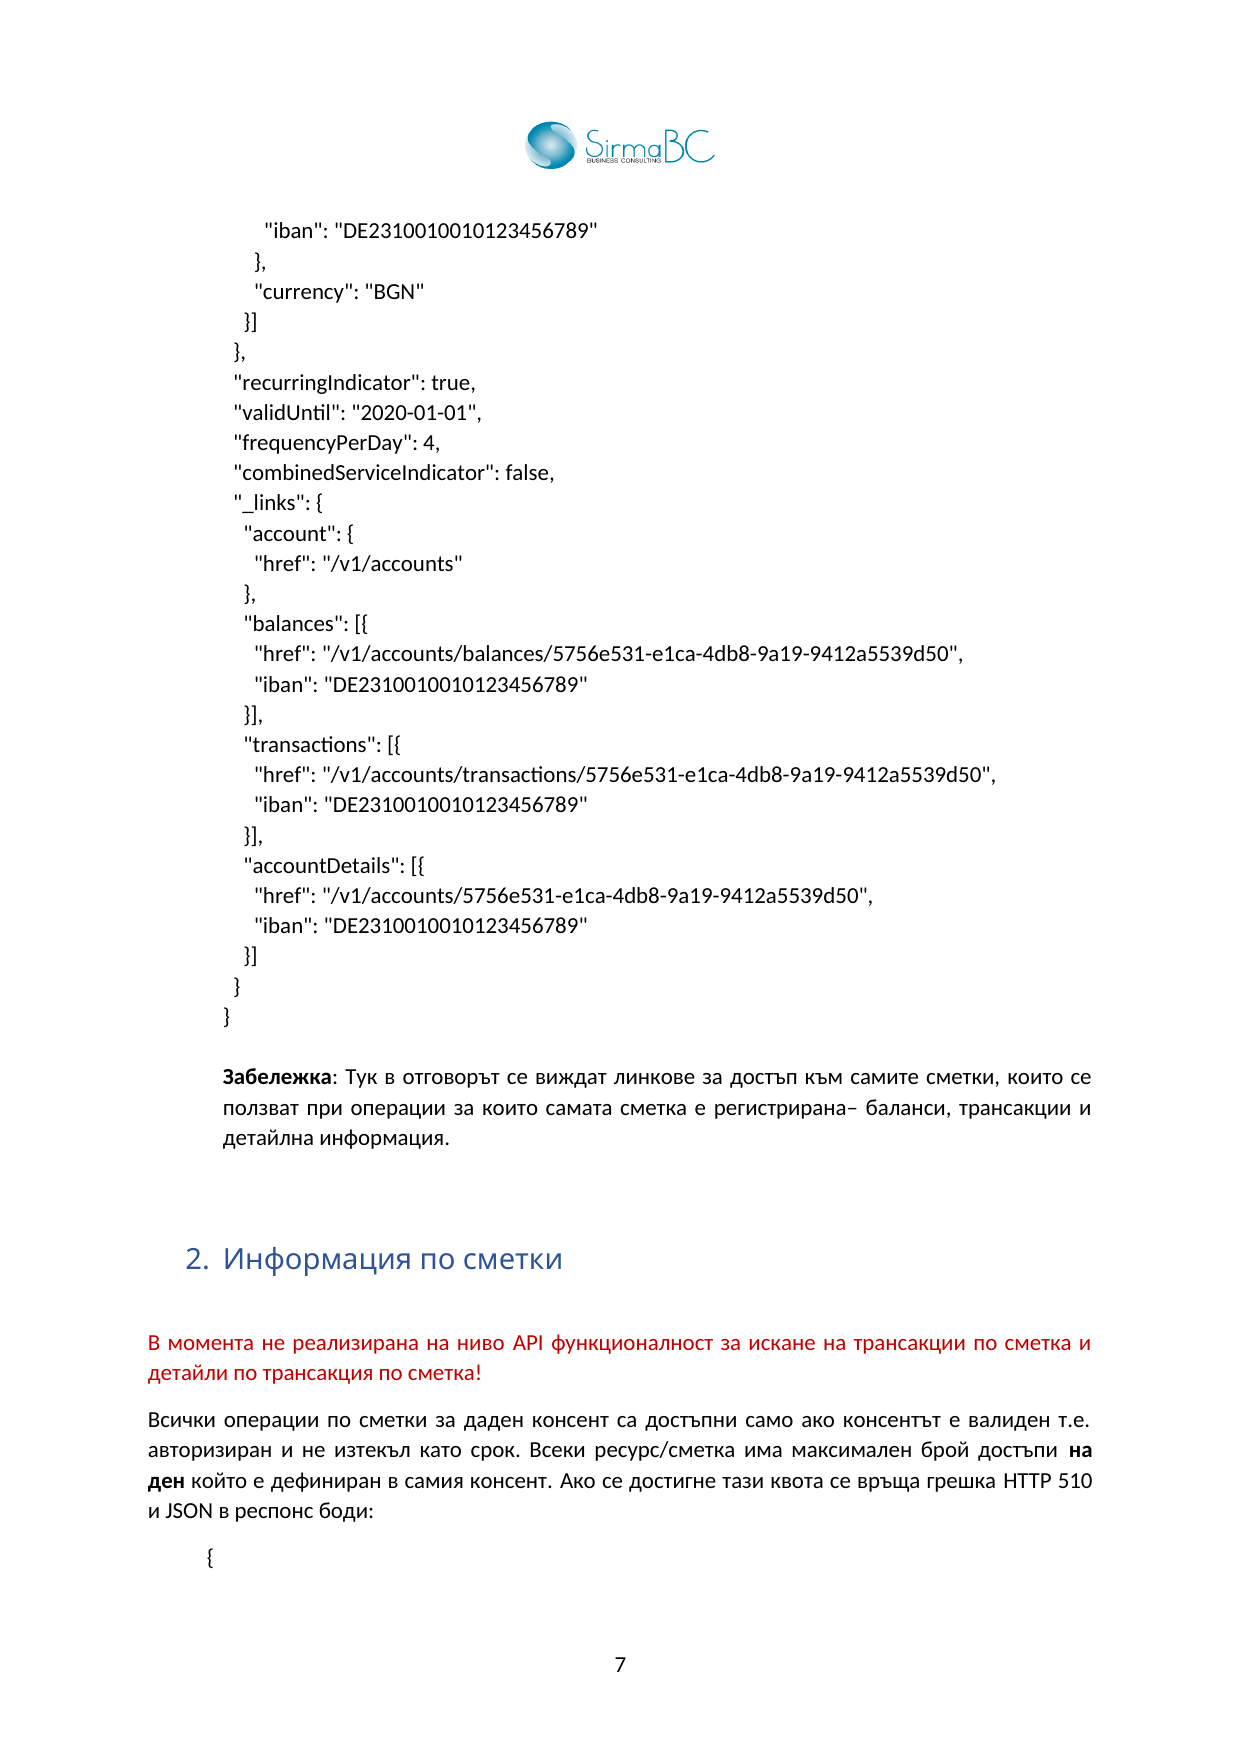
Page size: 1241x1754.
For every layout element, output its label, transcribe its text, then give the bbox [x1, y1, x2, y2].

list } [223, 1002, 1093, 1030]
text Всички операции по сметки за даден консент са достъпни само ако консентът е валиден т.е. авторизиран и не изтекъл като срок. Всеки ресурс/сметка има максимален брой достъпи на ден който е дефиниран в самия консент. Ако се достигне тази квота се връща грешка HTTP 510 и JSON в респонс боди: [148, 1405, 1093, 1524]
list "href": "/v1/accounts/balances/5756e531-e1ca-4db8-9a19-9412a5539d50", [223, 639, 1093, 668]
list "accountDetails": [{ [223, 851, 1093, 879]
list "href": "/v1/accounts/5756e531-e1ca-4db8-9a19-9412a5539d50", [223, 881, 1093, 909]
list "iban": "DE2310010010123456789" [223, 911, 1093, 939]
list }], [223, 700, 1093, 728]
list "href": "/v1/accounts" [223, 549, 1093, 577]
list }] [223, 307, 1093, 335]
list }, [223, 337, 1093, 366]
list "validUntil": "2020-01-01", [223, 398, 1093, 426]
list Забележка: Тук в отговорът се виждат линкове за достъп към самите сметки, които се ползват при операции за които самата сметка е регистрирана– баланси, трансакции и детайлна информация. [223, 1062, 1093, 1151]
list }] [223, 942, 1093, 970]
list "iban": "DE2310010010123456789" [223, 670, 1093, 698]
list "iban": "DE2310010010123456789" [223, 217, 1093, 245]
list "_links": { [223, 488, 1093, 517]
picture [518, 104, 722, 188]
list "frequencyPerDay": 4, [223, 428, 1093, 456]
list "account": { [223, 519, 1093, 547]
list "iban": "DE2310010010123456789" [223, 791, 1093, 819]
list }, [223, 579, 1093, 607]
list }], [223, 821, 1093, 849]
list "href": "/v1/accounts/transactions/5756e531-e1ca-4db8-9a19-9412a5539d50", [223, 760, 1093, 788]
list "recurringIndicator": true, [223, 368, 1093, 396]
text В момента не реализирана на ниво API функционалност за искане на трансакции по сметка и детайли по трансакция по сметка! [148, 1328, 1093, 1386]
list "transactions": [{ [223, 730, 1093, 758]
subtitle Информация по сметки [185, 1238, 1093, 1278]
list } [223, 972, 1093, 1000]
list "balances": [{ [223, 609, 1093, 637]
text { [207, 1543, 1093, 1571]
list "currency": "BGN" [223, 277, 1093, 305]
list }, [223, 247, 1093, 275]
list "combinedServiceIndicator": false, [223, 458, 1093, 486]
